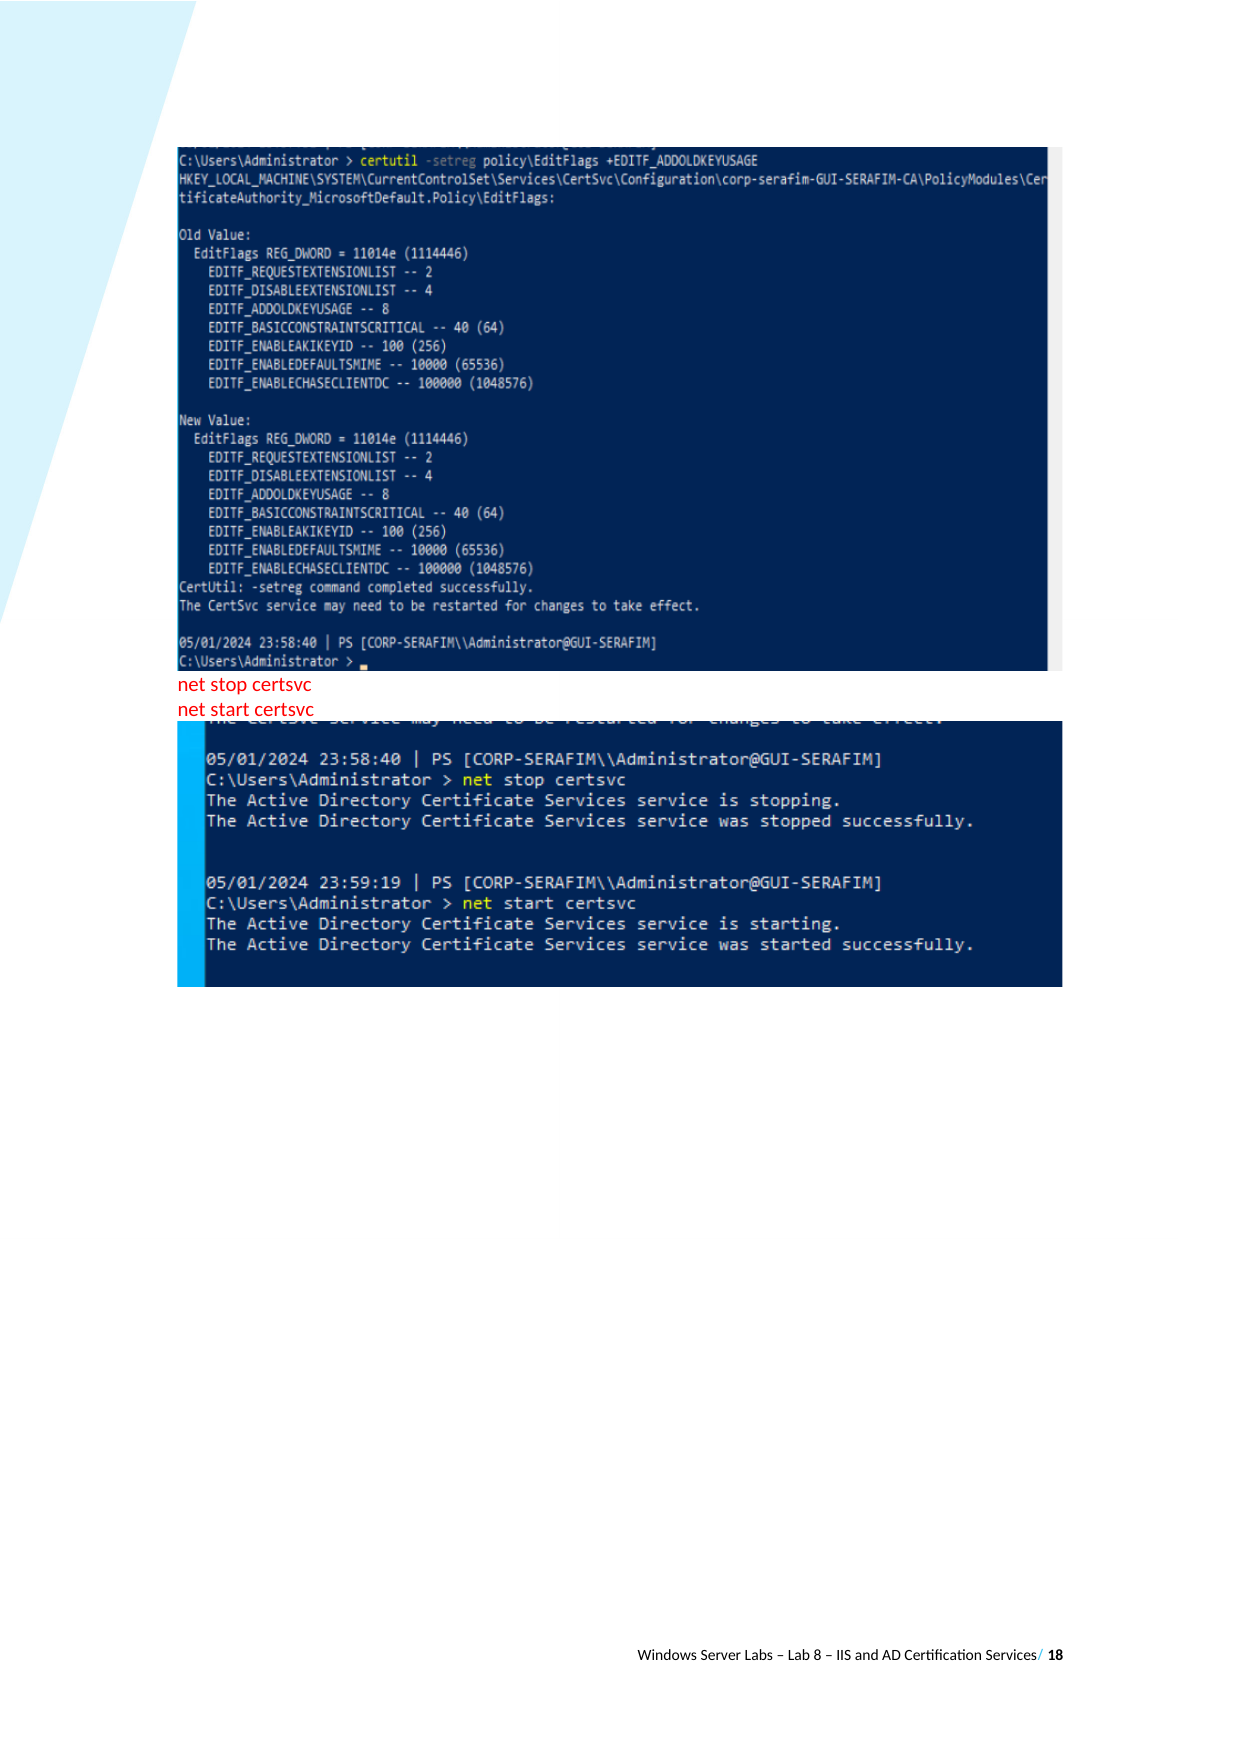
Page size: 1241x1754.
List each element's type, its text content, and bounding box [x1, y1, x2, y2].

text net start certsvc [177, 696, 1063, 721]
picture [0, 1, 1179, 1239]
text net stop certsvc [177, 671, 1063, 696]
